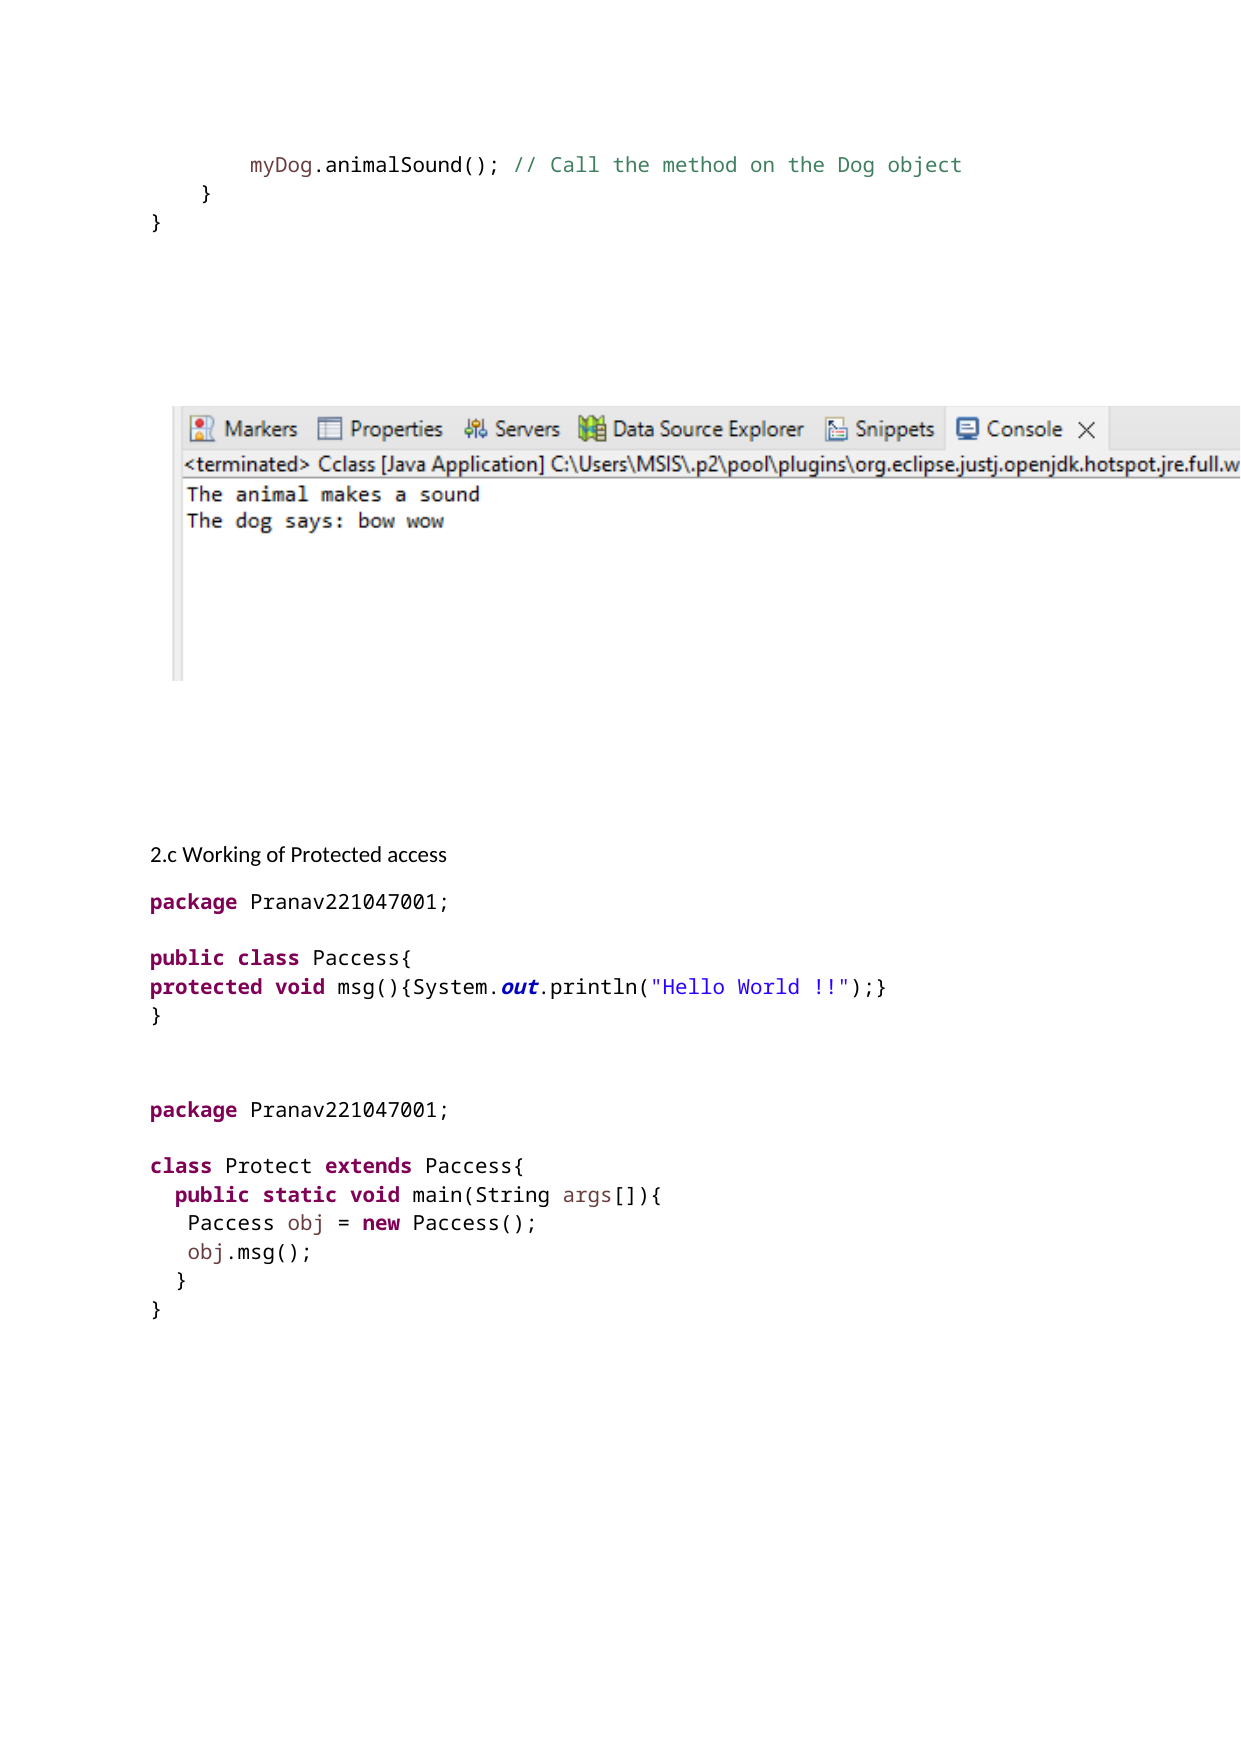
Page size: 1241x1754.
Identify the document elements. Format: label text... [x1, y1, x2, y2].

text public class Paccess{ [150, 943, 1090, 972]
text } [150, 1265, 1090, 1294]
text } [150, 1000, 1090, 1029]
text package Pranav221047001; [150, 1095, 1090, 1123]
text } [150, 207, 1090, 235]
text package Pranav221047001; [150, 887, 1090, 915]
text } [150, 1294, 1090, 1322]
text } [150, 178, 1090, 207]
text class Protect extends Paccess{ [150, 1152, 1090, 1180]
text Paccess obj = new Paccess(); [150, 1208, 1090, 1237]
text myDog.animalSound(); // Call the method on the Dog object [150, 150, 1090, 178]
text protected void msg(){System.out.println("Hello World !!");} [150, 972, 1090, 1000]
text obj.msg(); [150, 1237, 1090, 1265]
text public static void main(String args[]){ [150, 1180, 1090, 1208]
picture [150, 406, 1241, 681]
text 2.c Working of Protected access [150, 840, 1090, 868]
